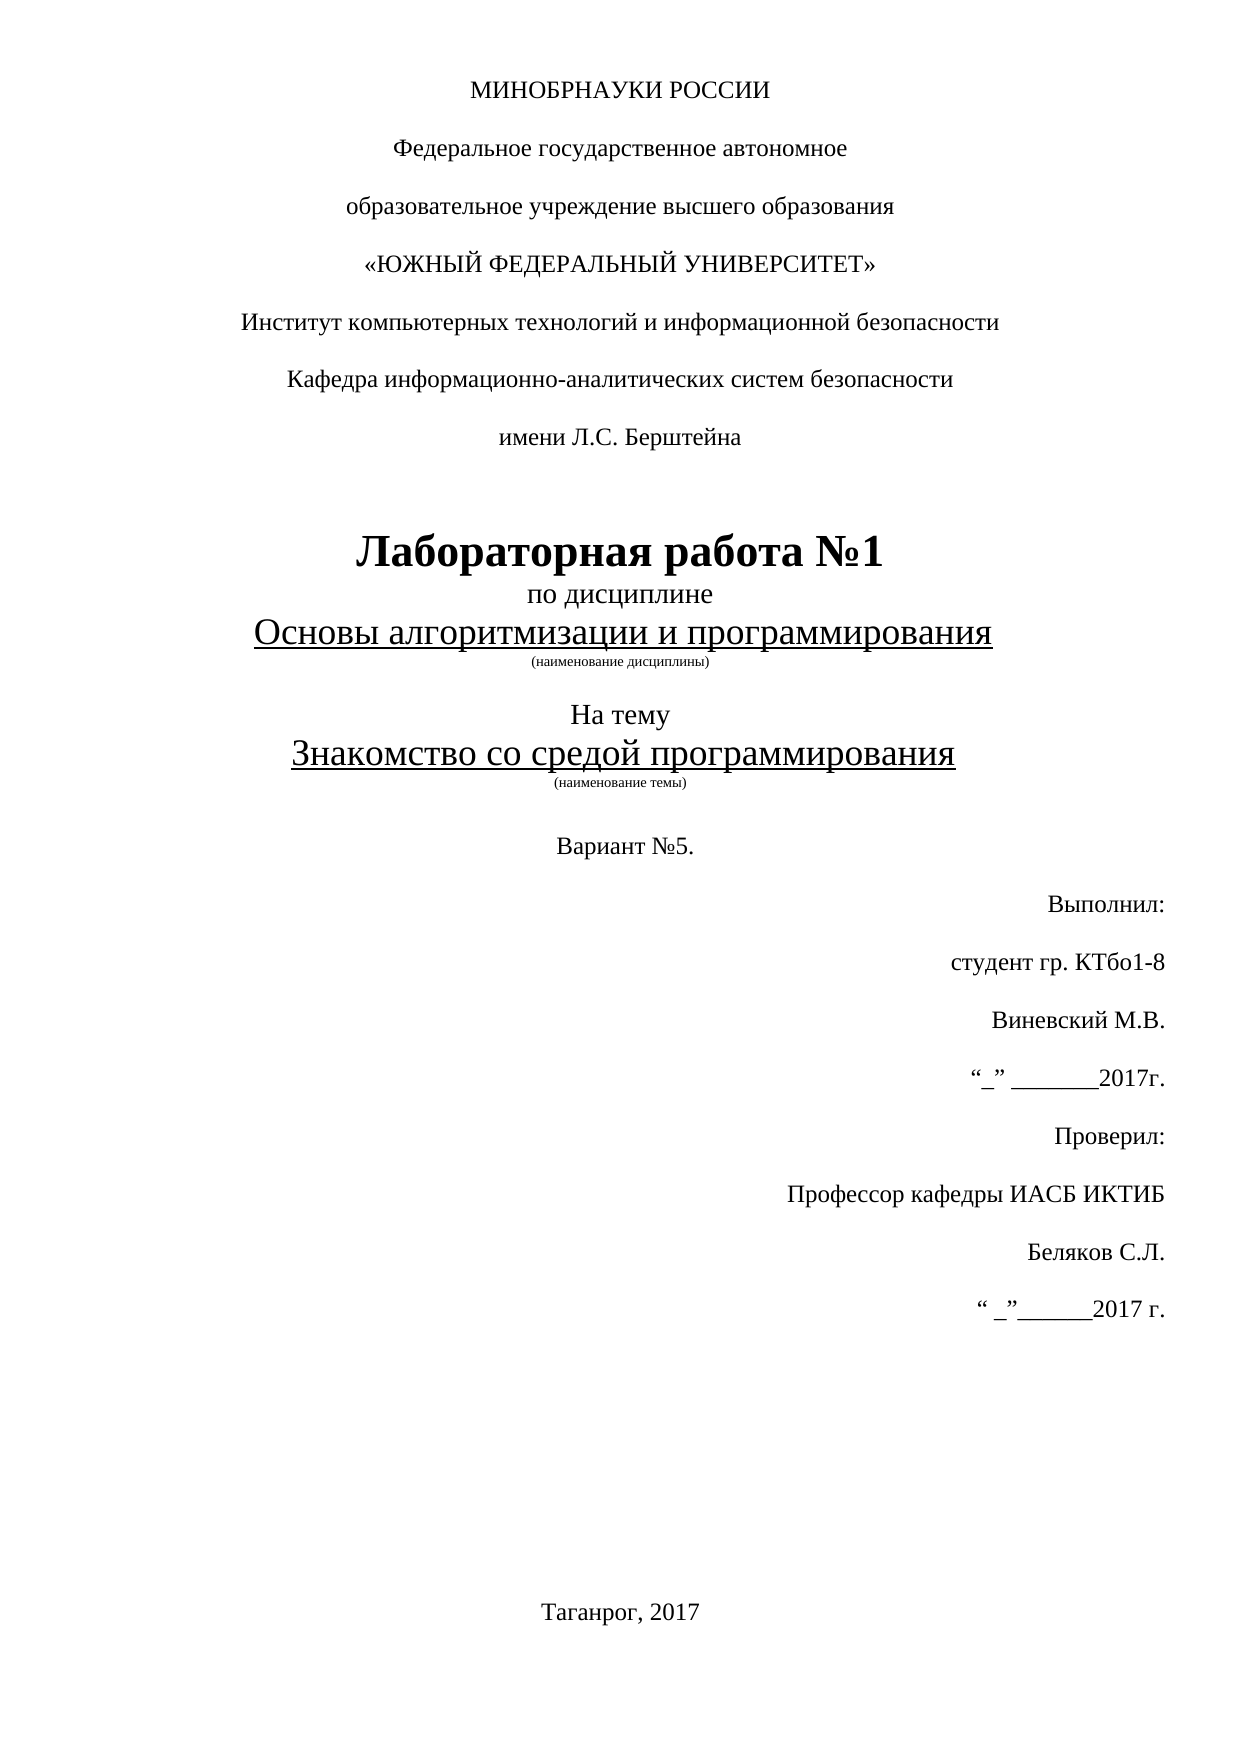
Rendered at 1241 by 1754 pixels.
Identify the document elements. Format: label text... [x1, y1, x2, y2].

text (наименование дисциплины) [75, 653, 1165, 682]
text МИНОБРНАУКИ РОССИИ [75, 75, 1165, 104]
text Федеральное государственное автономное [75, 133, 1165, 162]
text Виневский М.В. [75, 1005, 1165, 1034]
text На тему [75, 697, 1165, 731]
text по дисциплине [75, 576, 1165, 610]
text “ _”______. [75, 1294, 1165, 1323]
text «ЮЖНЫЙ ФЕДЕРАЛЬНЫЙ УНИВЕРСИТЕТ» [75, 249, 1165, 277]
text имени Л.С. Берштейна [75, 422, 1165, 451]
text Выполнил: [75, 889, 1165, 918]
text студент гр. КТбо1-8 [75, 947, 1165, 976]
text Основы алгоритмизации и программирования [75, 610, 1165, 653]
text Беляков С.Л. [75, 1237, 1165, 1265]
text Институт компьютерных технологий и информационной безопасности [75, 307, 1165, 335]
text Вариант №5. [75, 831, 1165, 860]
text Таганрог, 2017 [75, 1597, 1165, 1626]
text Проверил: [75, 1121, 1165, 1149]
text “_” _______2017г. [75, 1063, 1165, 1092]
text Профессор кафедры ИАСБ ИКТИБ [75, 1179, 1165, 1207]
text (наименование темы) [75, 774, 1165, 802]
text Знакомство со средой программирования [75, 731, 1165, 774]
text Кафедра информационно-аналитических систем безопасности [75, 364, 1165, 393]
text образовательное учреждение высшего образования [75, 191, 1165, 219]
text Лабораторная работа №1 [75, 523, 1165, 576]
